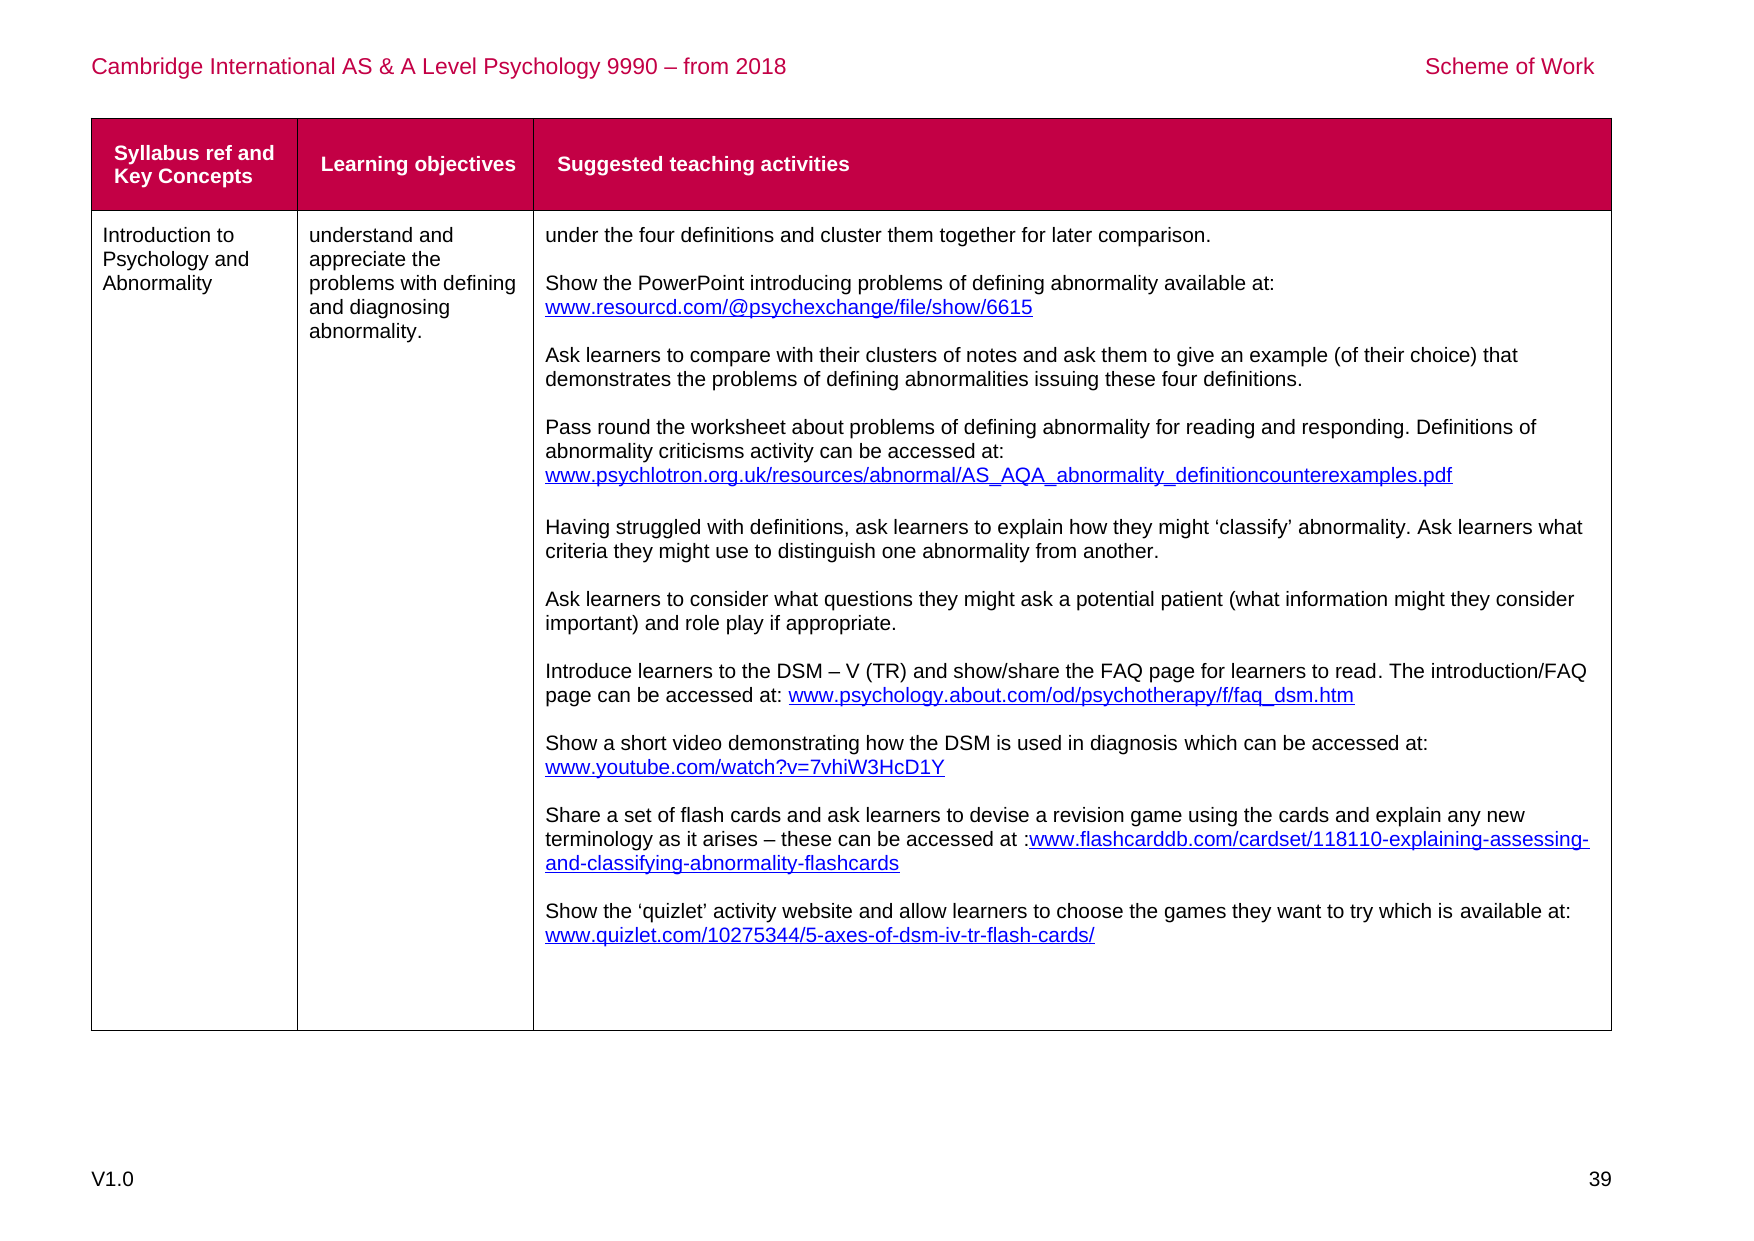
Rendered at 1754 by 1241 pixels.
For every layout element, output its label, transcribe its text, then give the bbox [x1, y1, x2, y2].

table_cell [534, 211, 1611, 1030]
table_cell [298, 211, 533, 1030]
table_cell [92, 211, 297, 1030]
table_header Learning objectives [298, 119, 533, 210]
table_header Suggested teaching activities [534, 119, 1611, 210]
table_header Syllabus ref and Key Concepts [92, 119, 297, 210]
